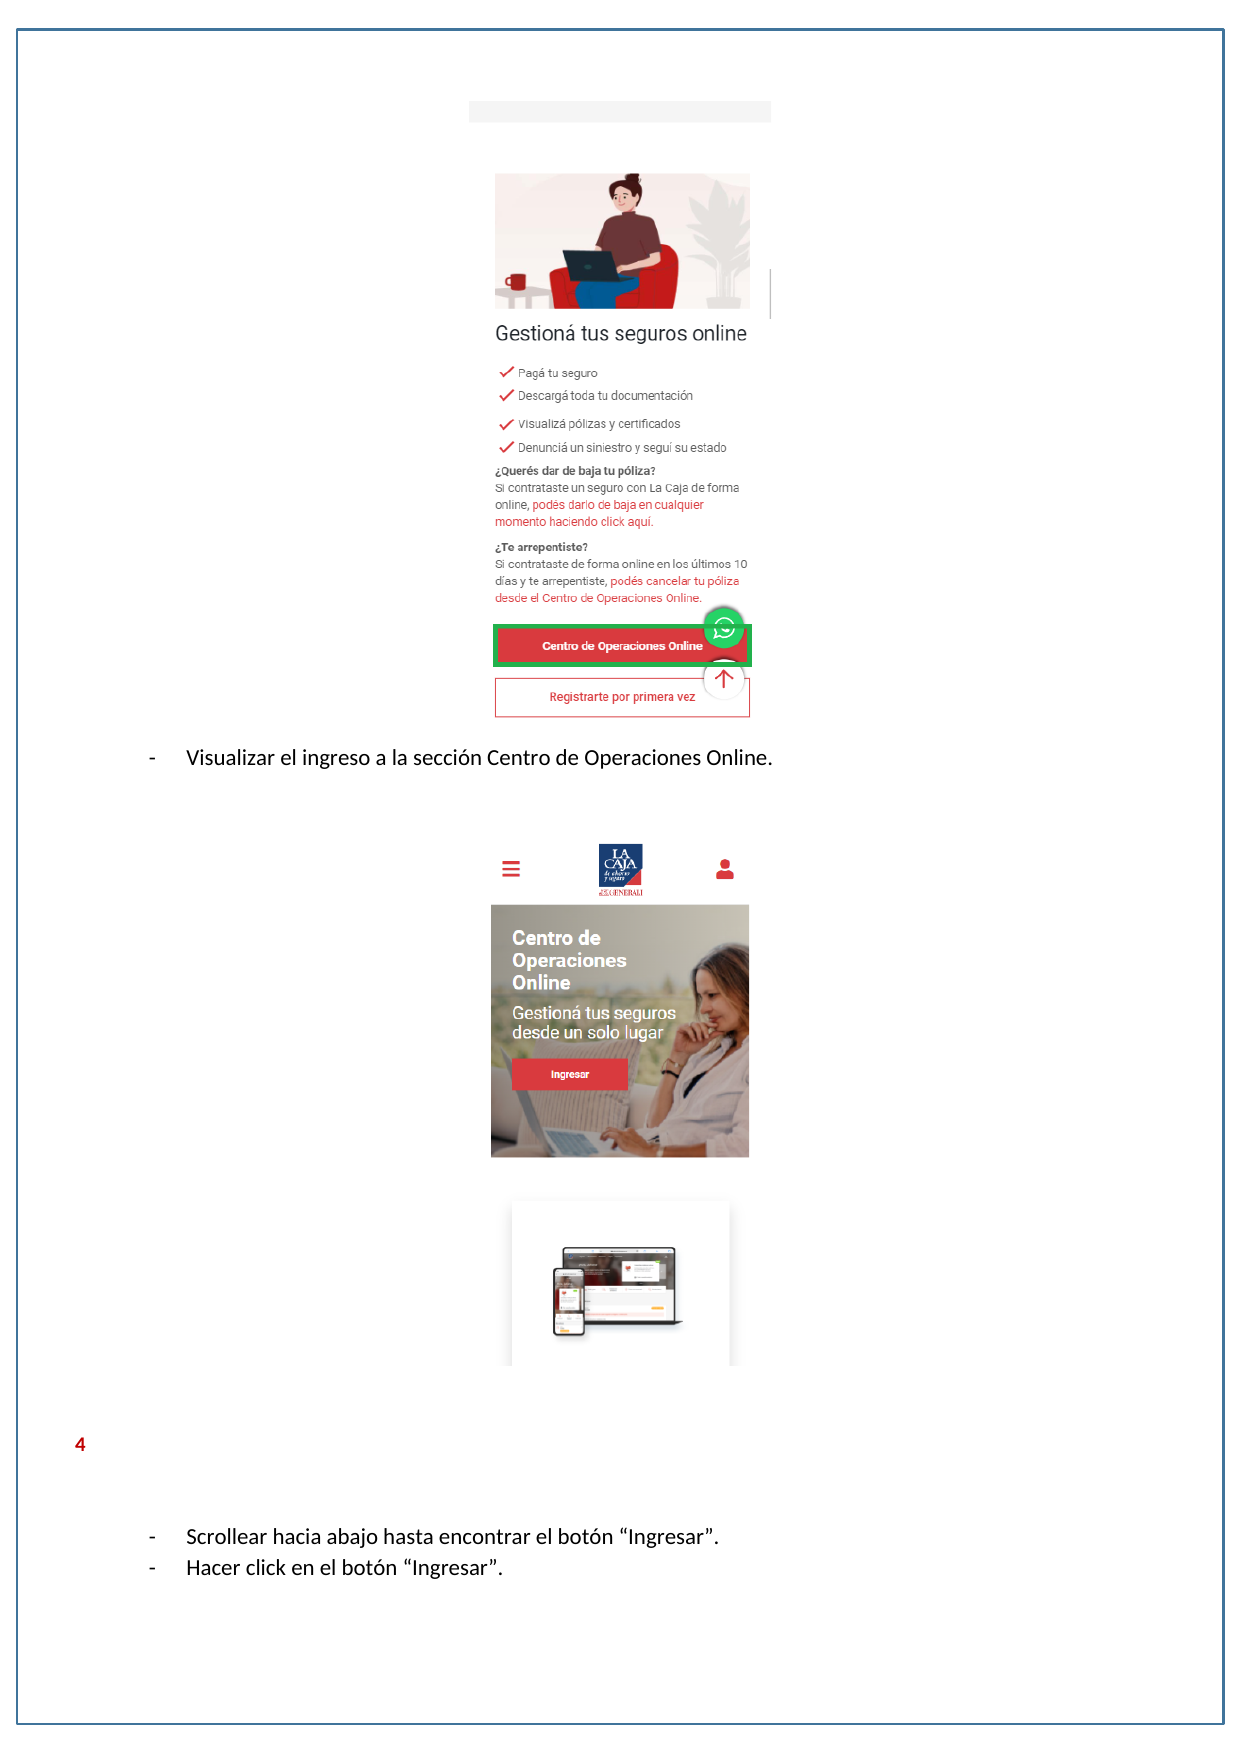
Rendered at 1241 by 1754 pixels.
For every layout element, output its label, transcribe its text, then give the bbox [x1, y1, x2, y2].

picture [469, 101, 772, 725]
picture [491, 837, 750, 1366]
list Hacer click en el botón “Ingresar”. [149, 1553, 1165, 1581]
list Visualizar el ingreso a la sección Centro de Operaciones Online. [149, 743, 1165, 771]
list Scrollear hacia abajo hasta encontrar el botón “Ingresar”. [149, 1522, 1165, 1550]
text 4 [75, 1431, 1165, 1457]
